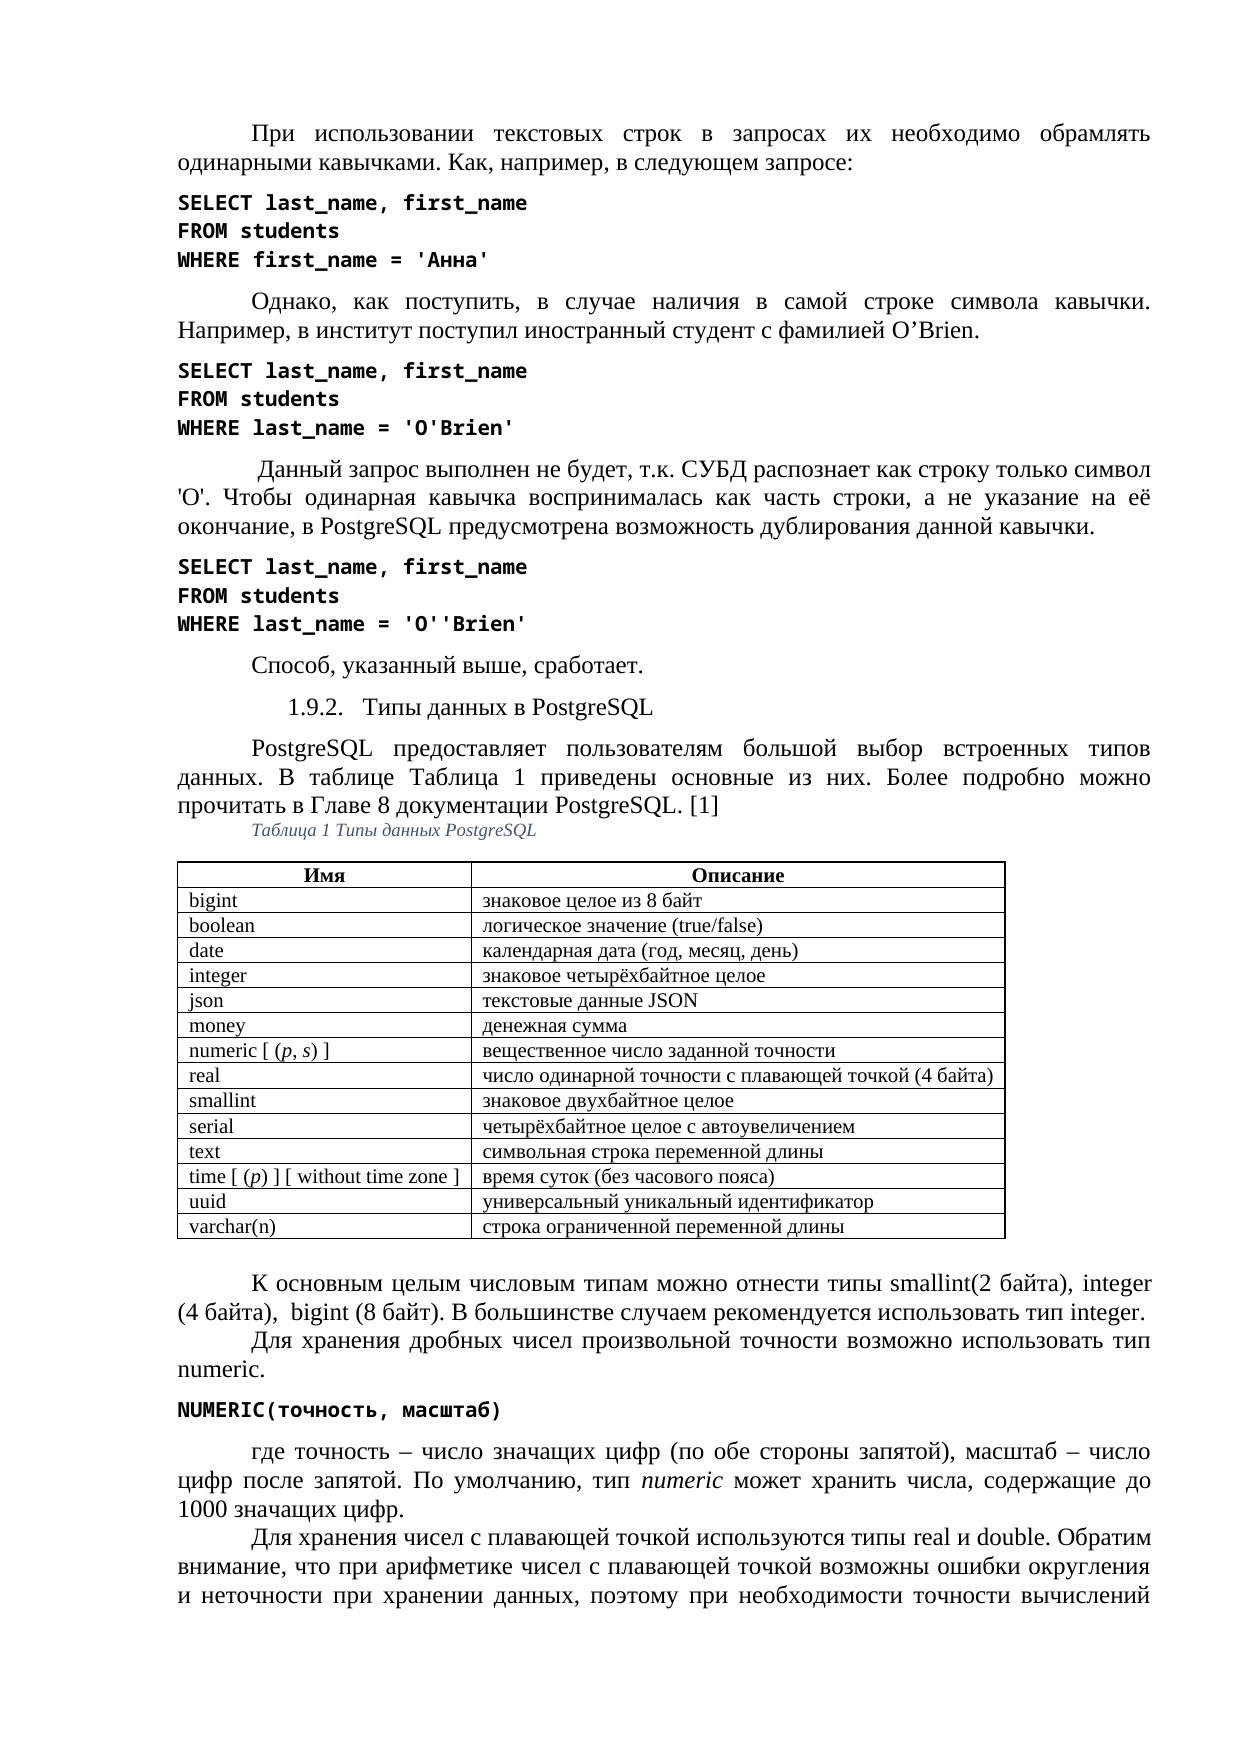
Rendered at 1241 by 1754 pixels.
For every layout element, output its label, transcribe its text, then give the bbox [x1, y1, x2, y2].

text SELECT last_name, first_name [177, 552, 1152, 581]
table_cell uuid [178, 1189, 471, 1213]
text PostgreSQL предоставляет пользователям большой выбор встроенных типов данных. В таблице 1 приведены основные из них. Более подробно можно прочитать в Главе 8 документации PostgreSQL. [177, 733, 1152, 819]
list Типы данных в PostgreSQL [287, 692, 1152, 720]
table_cell четырёхбайтное целое с автоувеличением [472, 1114, 1004, 1138]
table_cell json [178, 988, 471, 1012]
text FROM students [177, 384, 1152, 413]
text Однако, как поступить, в случае наличия в самой строке символа кавычки. Например, в институт поступил иностранный студент с фамилией O’Brien. [177, 286, 1152, 343]
text где точность – число значащих цифр (по обе стороны запятой), масштаб – число цифр после запятой. По умолчанию, тип numeric может хранить числа, содержащие до 1000 значащих цифр. [177, 1436, 1152, 1522]
table_cell знаковое целое из 8 байт [472, 888, 1004, 912]
text FROM students [177, 217, 1152, 245]
text WHERE last_name = 'O''Brien' [177, 609, 1152, 638]
text WHERE last_name = 'O'Brien' [177, 413, 1152, 441]
table_cell календарная дата (год, месяц, день) [472, 938, 1004, 962]
text FROM students [177, 581, 1152, 609]
text К основным целым числовым типам можно отнести типы smallint(2 байта), integer (4 байта), bigint (8 байт). В большинстве случаем рекомендуется использовать тип integer. [177, 1268, 1152, 1325]
text NUMERIC(точность, масштаб) [177, 1395, 1152, 1424]
table_cell знаковое четырёхбайтное целое [472, 963, 1004, 987]
table_cell boolean [178, 913, 471, 937]
text WHERE first_name = 'Анна' [177, 245, 1152, 273]
table_cell date [178, 938, 471, 962]
table_cell smallint [178, 1089, 471, 1112]
text При использовании текстовых строк в запросах их необходимо обрамлять одинарными кавычками. Как, например, в следующем запросе: [177, 118, 1152, 176]
table_cell денежная сумма [472, 1013, 1004, 1037]
table_cell money [178, 1013, 471, 1037]
text Способ, указанный выше, сработает. [177, 650, 1152, 679]
table_cell real [178, 1063, 471, 1087]
table_cell serial [178, 1114, 471, 1138]
table_cell вещественное число заданной точности [472, 1038, 1004, 1062]
table_cell bigint [178, 888, 471, 912]
table_cell text [178, 1139, 471, 1163]
text SELECT last_name, first_name [177, 188, 1152, 217]
table_cell время суток (без часового пояса) [472, 1164, 1004, 1188]
table_header Имя [178, 863, 471, 887]
table_cell time [ (p) ] [ without time zone ] [178, 1164, 471, 1188]
table_cell универсальный уникальный идентификатор [472, 1189, 1004, 1213]
table_header Описание [472, 863, 1004, 887]
text Таблица 1 Типы данных PostgreSQL [177, 819, 1152, 841]
table_cell текстовые данные JSON [472, 988, 1004, 1012]
text SELECT last_name, first_name [177, 356, 1152, 384]
table_cell varchar(n) [178, 1214, 471, 1238]
text Для хранения дробных чисел произвольной точности возможно использовать тип numeric. [177, 1325, 1152, 1383]
table_cell строка ограниченной переменной длины [472, 1214, 1004, 1238]
table_cell numeric [ (p, s) ] [178, 1038, 471, 1062]
table_cell логическое значение (true/false) [472, 913, 1004, 937]
table_cell символьная строка переменной длины [472, 1139, 1004, 1163]
table_cell знаковое двухбайтное целое [472, 1089, 1004, 1112]
table_cell число одинарной точности с плавающей точкой (4 байта) [472, 1063, 1004, 1087]
table_cell integer [178, 963, 471, 987]
